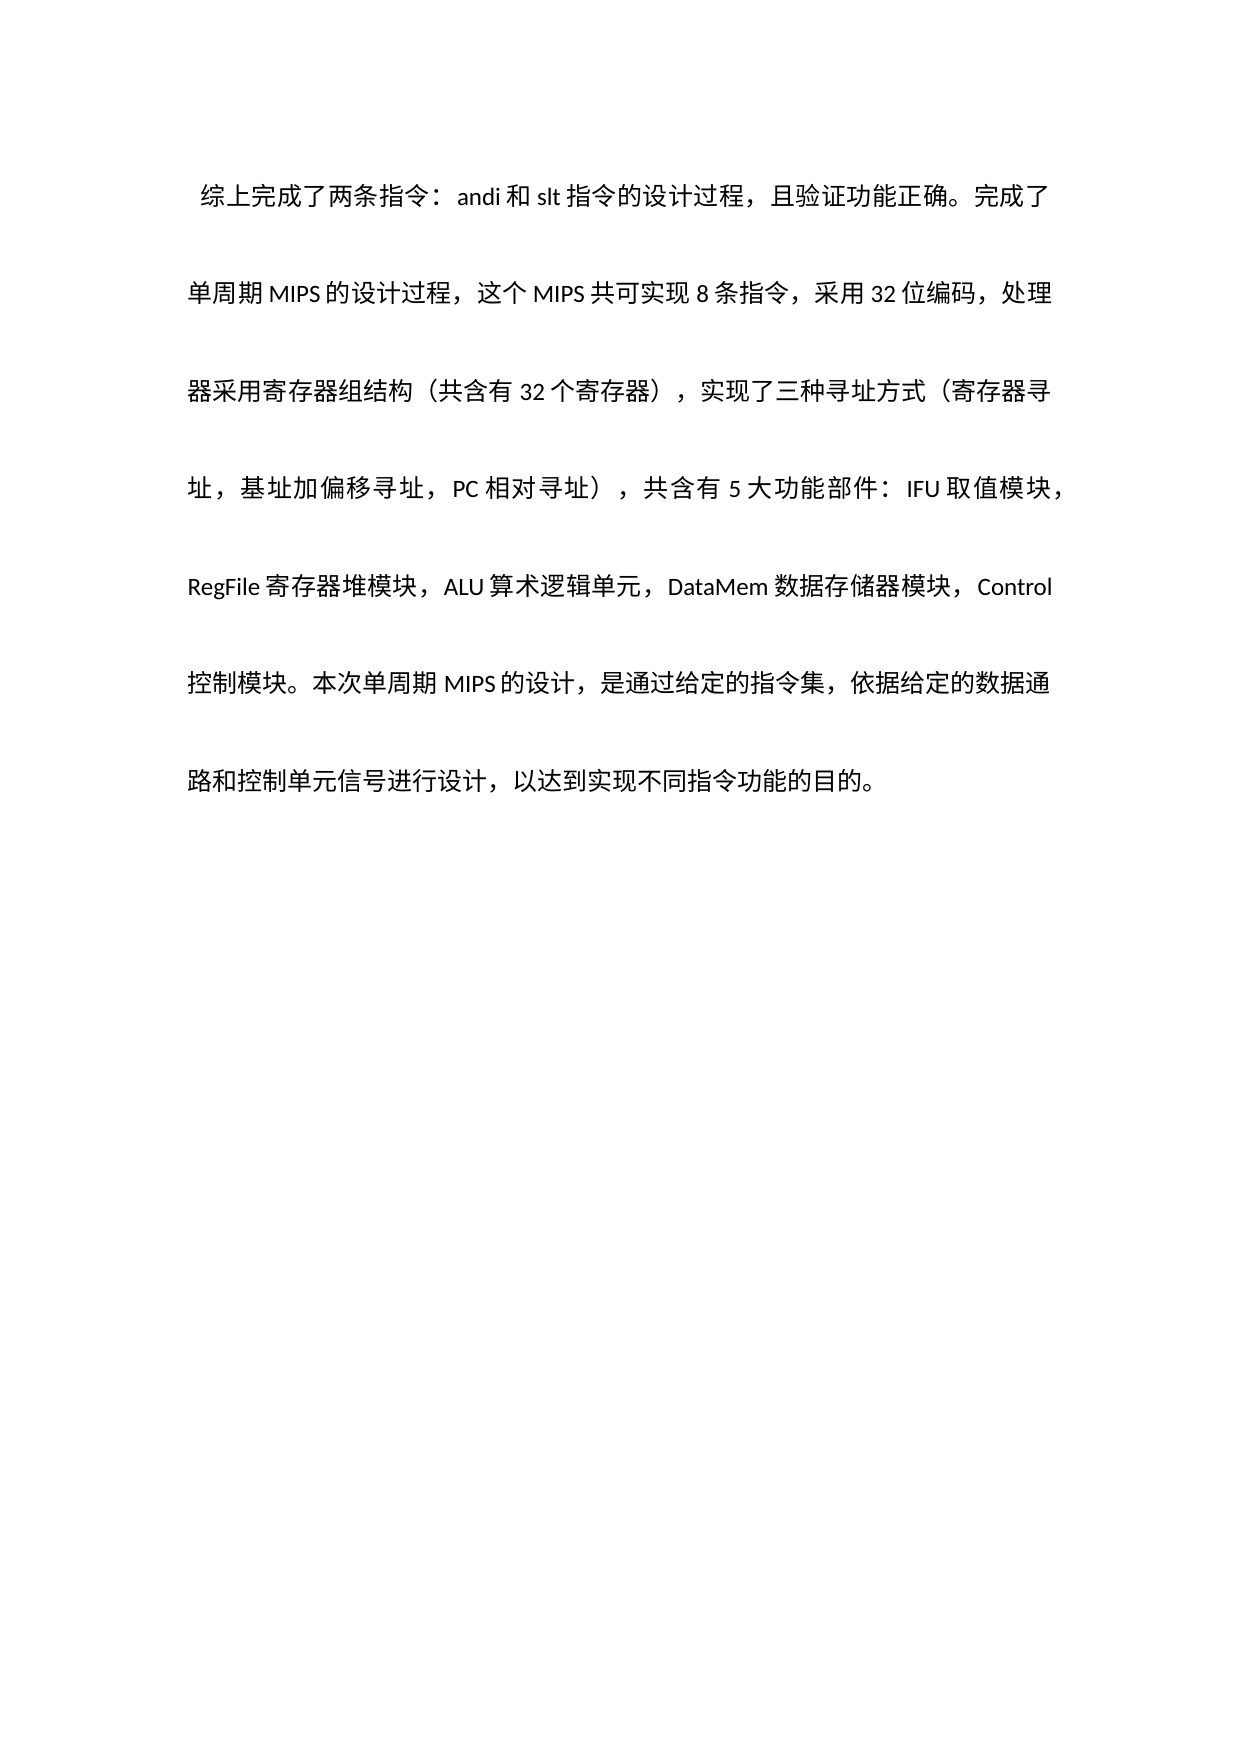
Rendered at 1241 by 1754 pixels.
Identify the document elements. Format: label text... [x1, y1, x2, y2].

text 综上完成了两条指令：andi和slt指令的设计过程，且验证功能正确。完成了单周期MIPS的设计过程，这个MIPS共可实现8条指令，采用32位编码，处理器采用寄存器组结构（共含有32个寄存器），实现了三种寻址方式（寄存器寻址，基址加偏移寻址，PC相对寻址），共含有5大功能部件：IFU取值模块，RegFile寄存器堆模块，ALU算术逻辑单元，DataMem数据存储器模块，Control控制模块。本次单周期MIPS的设计，是通过给定的指令集，依据给定的数据通路和控制单元信号进行设计，以达到实现不同指令功能的目的。 [187, 162, 1053, 812]
